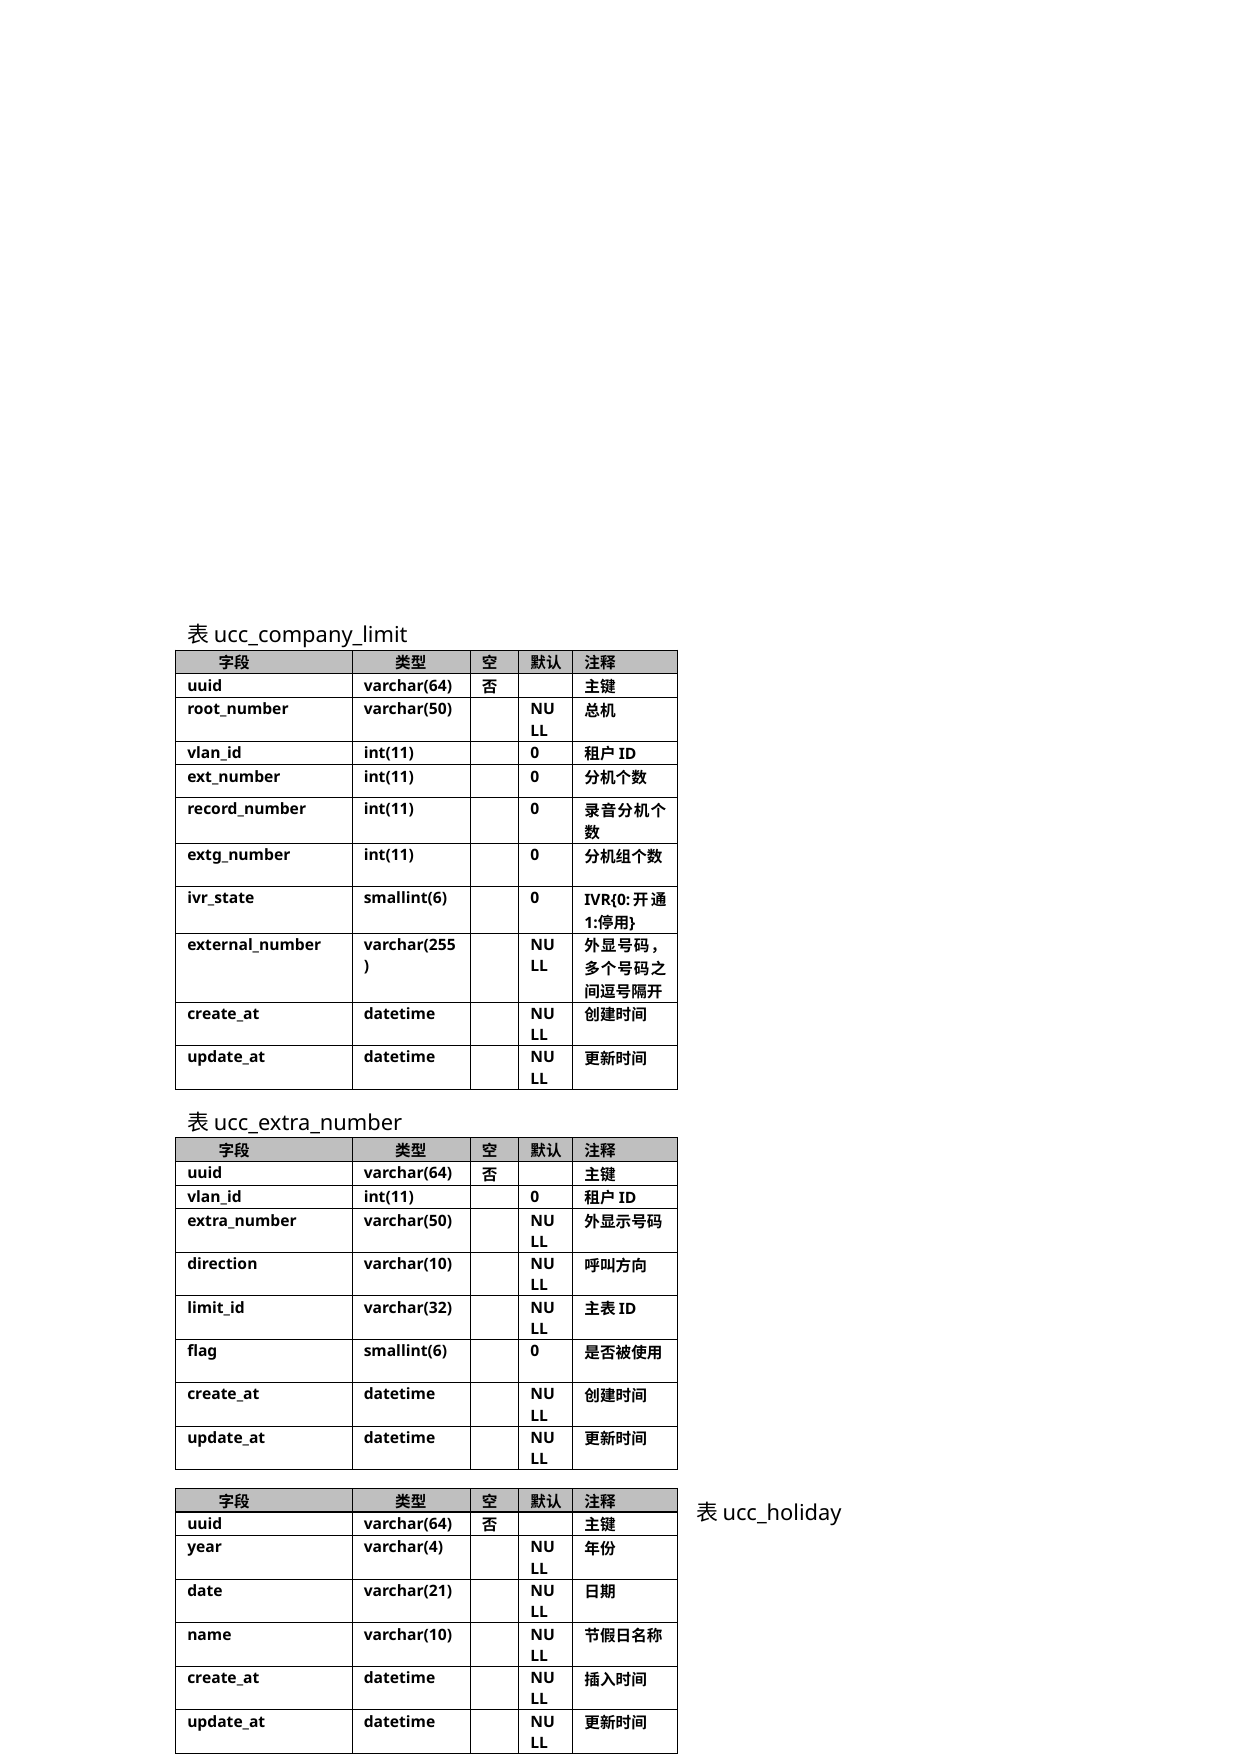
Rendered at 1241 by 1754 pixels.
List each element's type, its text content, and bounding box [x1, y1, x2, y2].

table_cell [471, 742, 518, 764]
table_cell [471, 1253, 518, 1295]
table_header 类型 [353, 1138, 470, 1161]
table_cell direction [176, 1253, 352, 1295]
table_cell 更新时间 [573, 1427, 677, 1469]
table_cell [471, 698, 518, 741]
table_cell uuid [176, 1162, 352, 1184]
table_cell update_at [176, 1710, 352, 1753]
table_header 默认 [519, 1138, 572, 1161]
table_cell 外显号码，多个号码之间逗号隔开 [573, 934, 677, 1002]
table_cell [519, 674, 572, 697]
table_cell [471, 844, 518, 886]
table_cell extra_number [176, 1209, 352, 1252]
table_cell varchar(10) [353, 1623, 470, 1666]
table_cell flag [176, 1340, 352, 1382]
table_cell 插入时间 [573, 1667, 677, 1709]
table_cell record_number [176, 798, 352, 843]
table_cell 更新时间 [573, 1710, 677, 1753]
table_cell [471, 1667, 518, 1709]
table_header 注释 [573, 1489, 677, 1511]
table_header 注释 [573, 651, 677, 673]
table_cell 是否被使用 [573, 1340, 677, 1382]
table_cell [519, 1513, 572, 1535]
table_cell datetime [353, 1003, 470, 1045]
table_cell 否 [471, 674, 518, 697]
table_cell uuid [176, 674, 352, 697]
text 表ucc_extra_number [187, 1104, 1053, 1137]
table_cell [471, 765, 518, 797]
table_cell varchar(50) [353, 698, 470, 741]
table_cell 主键 [573, 1162, 677, 1184]
table_cell 外显示号码 [573, 1209, 677, 1252]
table_cell uuid [176, 1513, 352, 1535]
table_cell NULL [519, 698, 572, 741]
table_cell 总机 [573, 698, 677, 741]
table_cell root_number [176, 698, 352, 741]
table_cell external_number [176, 934, 352, 1002]
table_cell datetime [353, 1710, 470, 1753]
table_cell datetime [353, 1427, 470, 1469]
table_cell vlan_id [176, 742, 352, 764]
table_header 空 [471, 1489, 518, 1511]
table_cell smallint(6) [353, 1340, 470, 1382]
table_cell datetime [353, 1667, 470, 1709]
table_cell 否 [471, 1513, 518, 1535]
table_header 空 [471, 651, 518, 673]
table_header 默认 [519, 1489, 572, 1511]
table_cell varchar(50) [353, 1209, 470, 1252]
table_cell int(11) [353, 844, 470, 886]
table_cell ivr_state [176, 887, 352, 933]
table_cell NULL [519, 1003, 572, 1045]
table_cell 日期 [573, 1580, 677, 1622]
table_cell create_at [176, 1003, 352, 1045]
table_cell [471, 1046, 518, 1089]
table_cell update_at [176, 1427, 352, 1469]
table_cell varchar(21) [353, 1580, 470, 1622]
table_cell IVR{0:开通1:停用} [573, 887, 677, 933]
table_cell NULL [519, 1623, 572, 1666]
table_cell varchar(64) [353, 1513, 470, 1535]
table_cell 节假日名称 [573, 1623, 677, 1666]
table_cell 分机组个数 [573, 844, 677, 886]
table_cell [519, 1162, 572, 1184]
table_cell NULL [519, 1580, 572, 1622]
text 表ucc_holiday [678, 1494, 1053, 1527]
table_cell [471, 1623, 518, 1666]
table_header 字段 [176, 651, 352, 673]
table_cell [471, 1003, 518, 1045]
table_cell 主键 [573, 1513, 677, 1535]
table_cell 0 [519, 798, 572, 843]
table_cell [471, 887, 518, 933]
table_cell datetime [353, 1383, 470, 1426]
table_cell NULL [519, 1710, 572, 1753]
table_cell ext_number [176, 765, 352, 797]
table_cell NULL [519, 1427, 572, 1469]
table_cell int(11) [353, 1186, 470, 1208]
table_cell 租户ID [573, 1186, 677, 1208]
table_cell create_at [176, 1383, 352, 1426]
table_cell NULL [519, 1667, 572, 1709]
table_cell NULL [519, 1253, 572, 1295]
table_cell NULL [519, 1209, 572, 1252]
table_cell 0 [519, 887, 572, 933]
table_cell NULL [519, 1536, 572, 1579]
table_cell 主表ID [573, 1296, 677, 1339]
table_cell [471, 798, 518, 843]
table_cell [471, 1186, 518, 1208]
table_cell 0 [519, 1186, 572, 1208]
table_cell 租户ID [573, 742, 677, 764]
table_cell 创建时间 [573, 1003, 677, 1045]
table_cell 呼叫方向 [573, 1253, 677, 1295]
table_cell 主键 [573, 674, 677, 697]
table_cell 0 [519, 844, 572, 886]
table_cell 否 [471, 1162, 518, 1184]
table_cell smallint(6) [353, 887, 470, 933]
table_cell 年份 [573, 1536, 677, 1579]
table_cell create_at [176, 1667, 352, 1709]
table_cell [471, 1340, 518, 1382]
table_cell varchar(10) [353, 1253, 470, 1295]
table_cell varchar(64) [353, 674, 470, 697]
table_cell int(11) [353, 765, 470, 797]
table_cell NULL [519, 1383, 572, 1426]
table_cell NULL [519, 934, 572, 1002]
table_cell name [176, 1623, 352, 1666]
table_cell NULL [519, 1296, 572, 1339]
table_cell varchar(64) [353, 1162, 470, 1184]
table_cell update_at [176, 1046, 352, 1089]
table_cell year [176, 1536, 352, 1579]
table_header 字段 [176, 1489, 352, 1511]
table_cell 更新时间 [573, 1046, 677, 1089]
table_cell extg_number [176, 844, 352, 886]
table_cell [471, 1580, 518, 1622]
text 表ucc_company_limit [187, 617, 1053, 649]
table_header 空 [471, 1138, 518, 1161]
table_cell date [176, 1580, 352, 1622]
table_cell int(11) [353, 742, 470, 764]
table_cell 录音分机个数 [573, 798, 677, 843]
table_header 默认 [519, 651, 572, 673]
table_cell [471, 1383, 518, 1426]
table_cell int(11) [353, 798, 470, 843]
table_cell [471, 1209, 518, 1252]
table_cell 创建时间 [573, 1383, 677, 1426]
table_cell limit_id [176, 1296, 352, 1339]
table_cell [471, 1536, 518, 1579]
table_header 类型 [353, 1489, 470, 1511]
table_cell vlan_id [176, 1186, 352, 1208]
table_cell NULL [519, 1046, 572, 1089]
table_cell datetime [353, 1046, 470, 1089]
table_header 类型 [353, 651, 470, 673]
table_cell [471, 1296, 518, 1339]
table_cell 0 [519, 742, 572, 764]
table_cell 0 [519, 765, 572, 797]
table_cell 0 [519, 1340, 572, 1382]
table_cell 分机个数 [573, 765, 677, 797]
table_cell varchar(255) [353, 934, 470, 1002]
table_cell varchar(4) [353, 1536, 470, 1579]
table_cell varchar(32) [353, 1296, 470, 1339]
table_cell [471, 1427, 518, 1469]
table_cell [471, 1710, 518, 1753]
table_cell [471, 934, 518, 1002]
table_header 注释 [573, 1138, 677, 1161]
table_header 字段 [176, 1138, 352, 1161]
